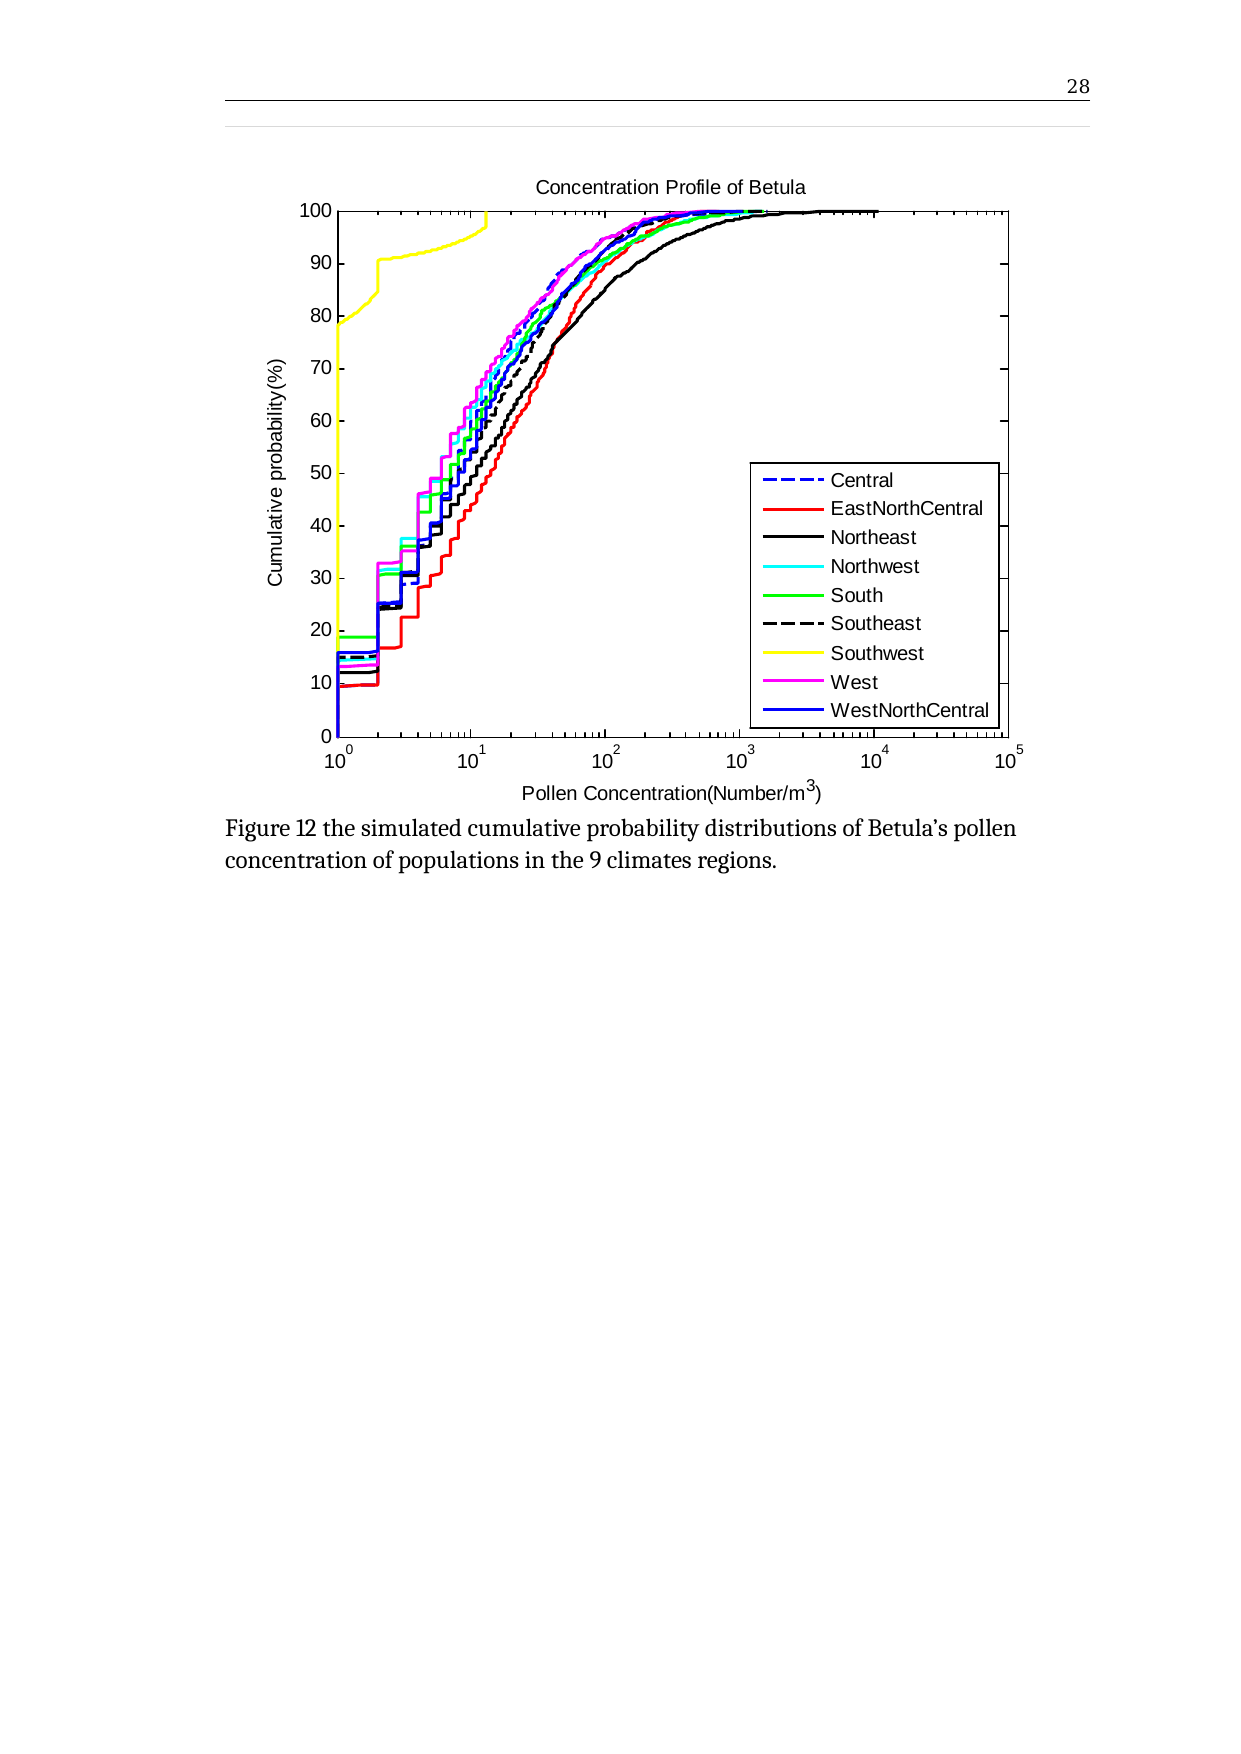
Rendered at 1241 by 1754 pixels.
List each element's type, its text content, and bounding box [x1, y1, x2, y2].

text Figure 12 the simulated cumulative probability distributions of Betula’s pollen concentration of populations in the 9 climates regions. [225, 812, 1090, 877]
